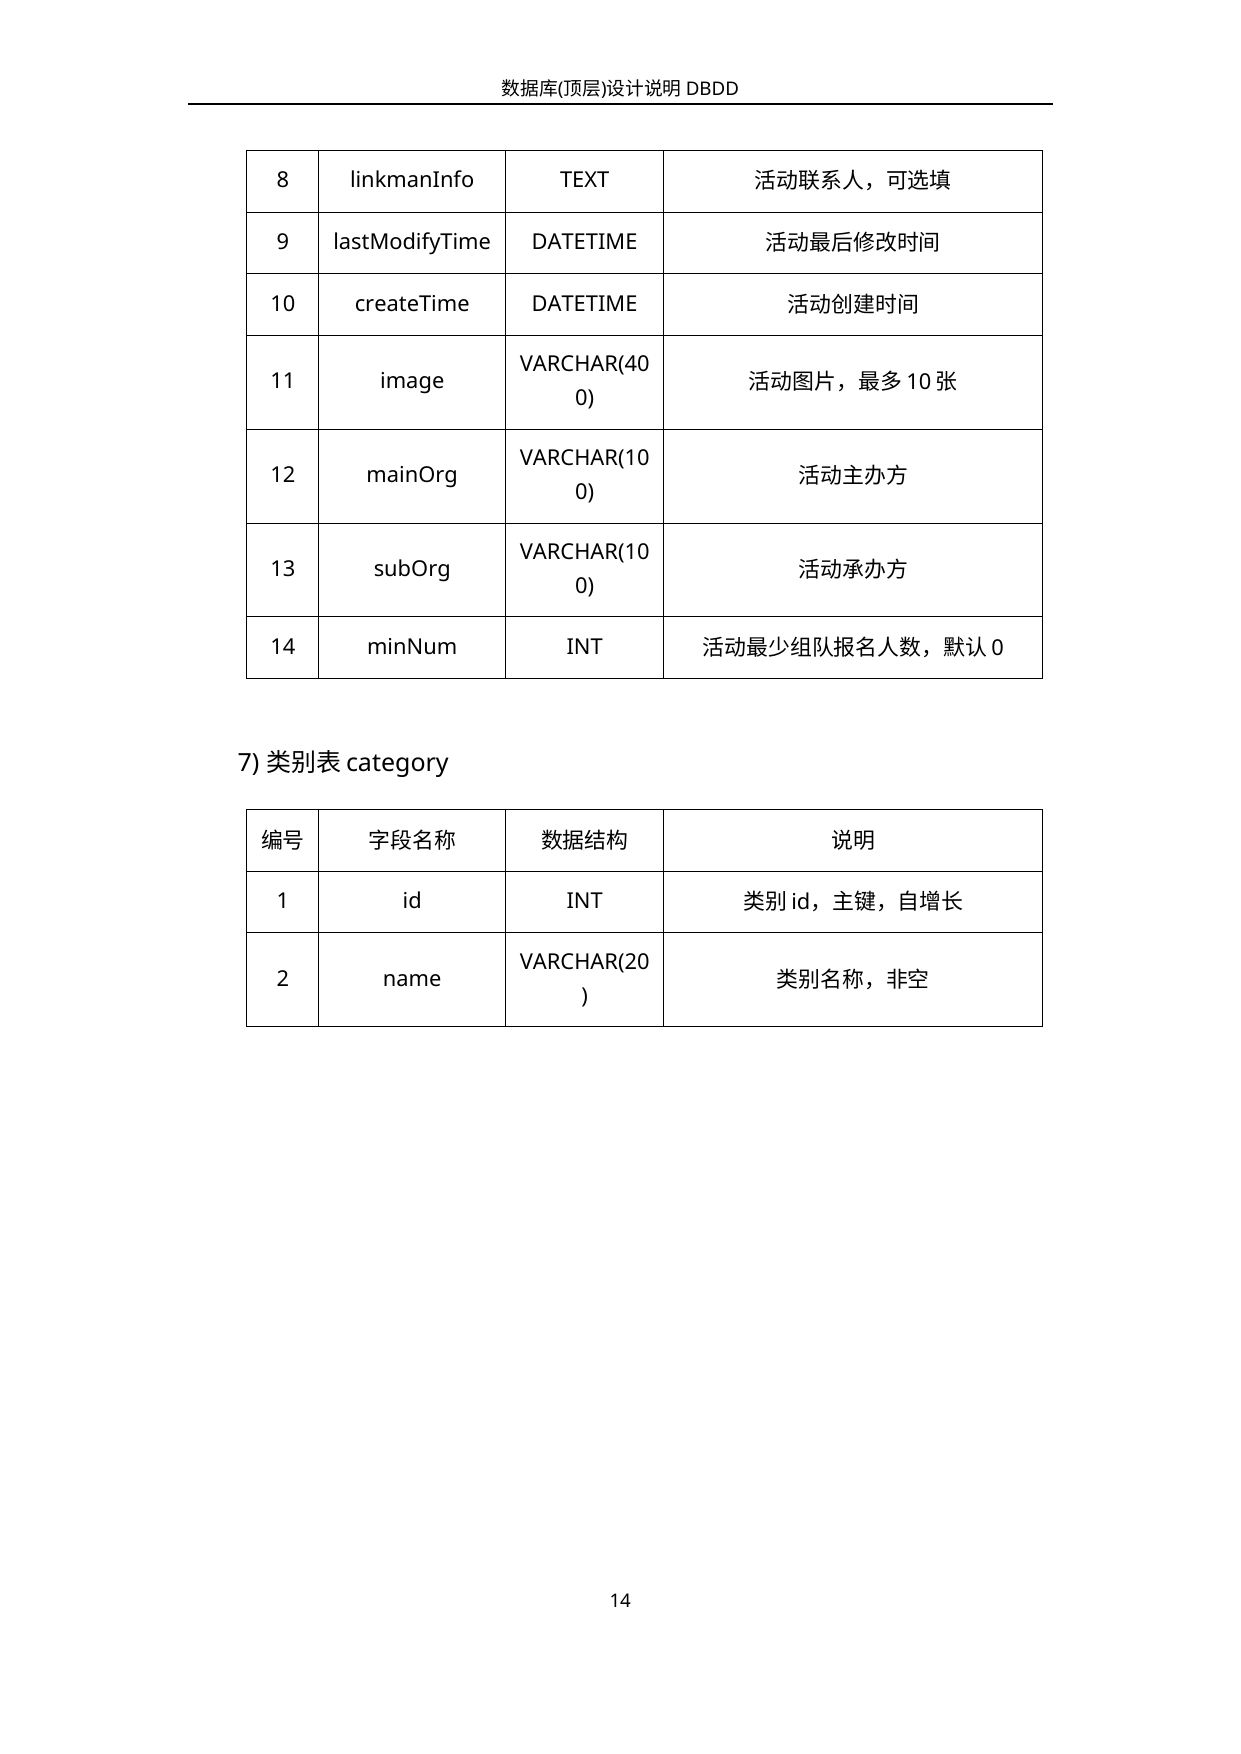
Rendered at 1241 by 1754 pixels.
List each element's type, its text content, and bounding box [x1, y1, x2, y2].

table_cell 2 [247, 933, 318, 1026]
table_cell 1 [247, 872, 318, 932]
table_cell TEXT [506, 151, 663, 212]
table_cell INT [506, 617, 663, 678]
table_cell 活动图片，最多10张 [664, 336, 1042, 428]
table_cell 活动创建时间 [664, 274, 1042, 335]
table_cell lastModifyTime [319, 213, 505, 273]
table_cell 13 [247, 524, 318, 616]
table_cell 11 [247, 336, 318, 428]
table_cell minNum [319, 617, 505, 678]
table_cell 12 [247, 430, 318, 522]
table_cell linkmanInfo [319, 151, 505, 212]
table_cell createTime [319, 274, 505, 335]
table_cell 10 [247, 274, 318, 335]
table_cell 类别id，主键，自增长 [664, 872, 1042, 932]
list 类别表category [237, 742, 1053, 778]
table_cell image [319, 336, 505, 428]
table_cell mainOrg [319, 430, 505, 522]
table_cell VARCHAR(400) [506, 336, 663, 428]
table_cell 活动最后修改时间 [664, 213, 1042, 273]
table_cell DATETIME [506, 274, 663, 335]
table_cell 活动主办方 [664, 430, 1042, 522]
table_header 说明 [664, 810, 1042, 871]
table_header 数据结构 [506, 810, 663, 871]
table_cell subOrg [319, 524, 505, 616]
table_cell 9 [247, 213, 318, 273]
table_cell VARCHAR(100) [506, 524, 663, 616]
table_cell 类别名称，非空 [664, 933, 1042, 1026]
table_cell VARCHAR(100) [506, 430, 663, 522]
table_header 编号 [247, 810, 318, 871]
table_cell DATETIME [506, 213, 663, 273]
table_cell name [319, 933, 505, 1026]
table_cell 活动最少组队报名人数，默认0 [664, 617, 1042, 678]
table_header 字段名称 [319, 810, 505, 871]
table_cell 8 [247, 151, 318, 212]
table_cell id [319, 872, 505, 932]
table_cell 活动联系人，可选填 [664, 151, 1042, 212]
table_cell 活动承办方 [664, 524, 1042, 616]
table_cell INT [506, 872, 663, 932]
table_cell VARCHAR(20) [506, 933, 663, 1026]
table_cell 14 [247, 617, 318, 678]
